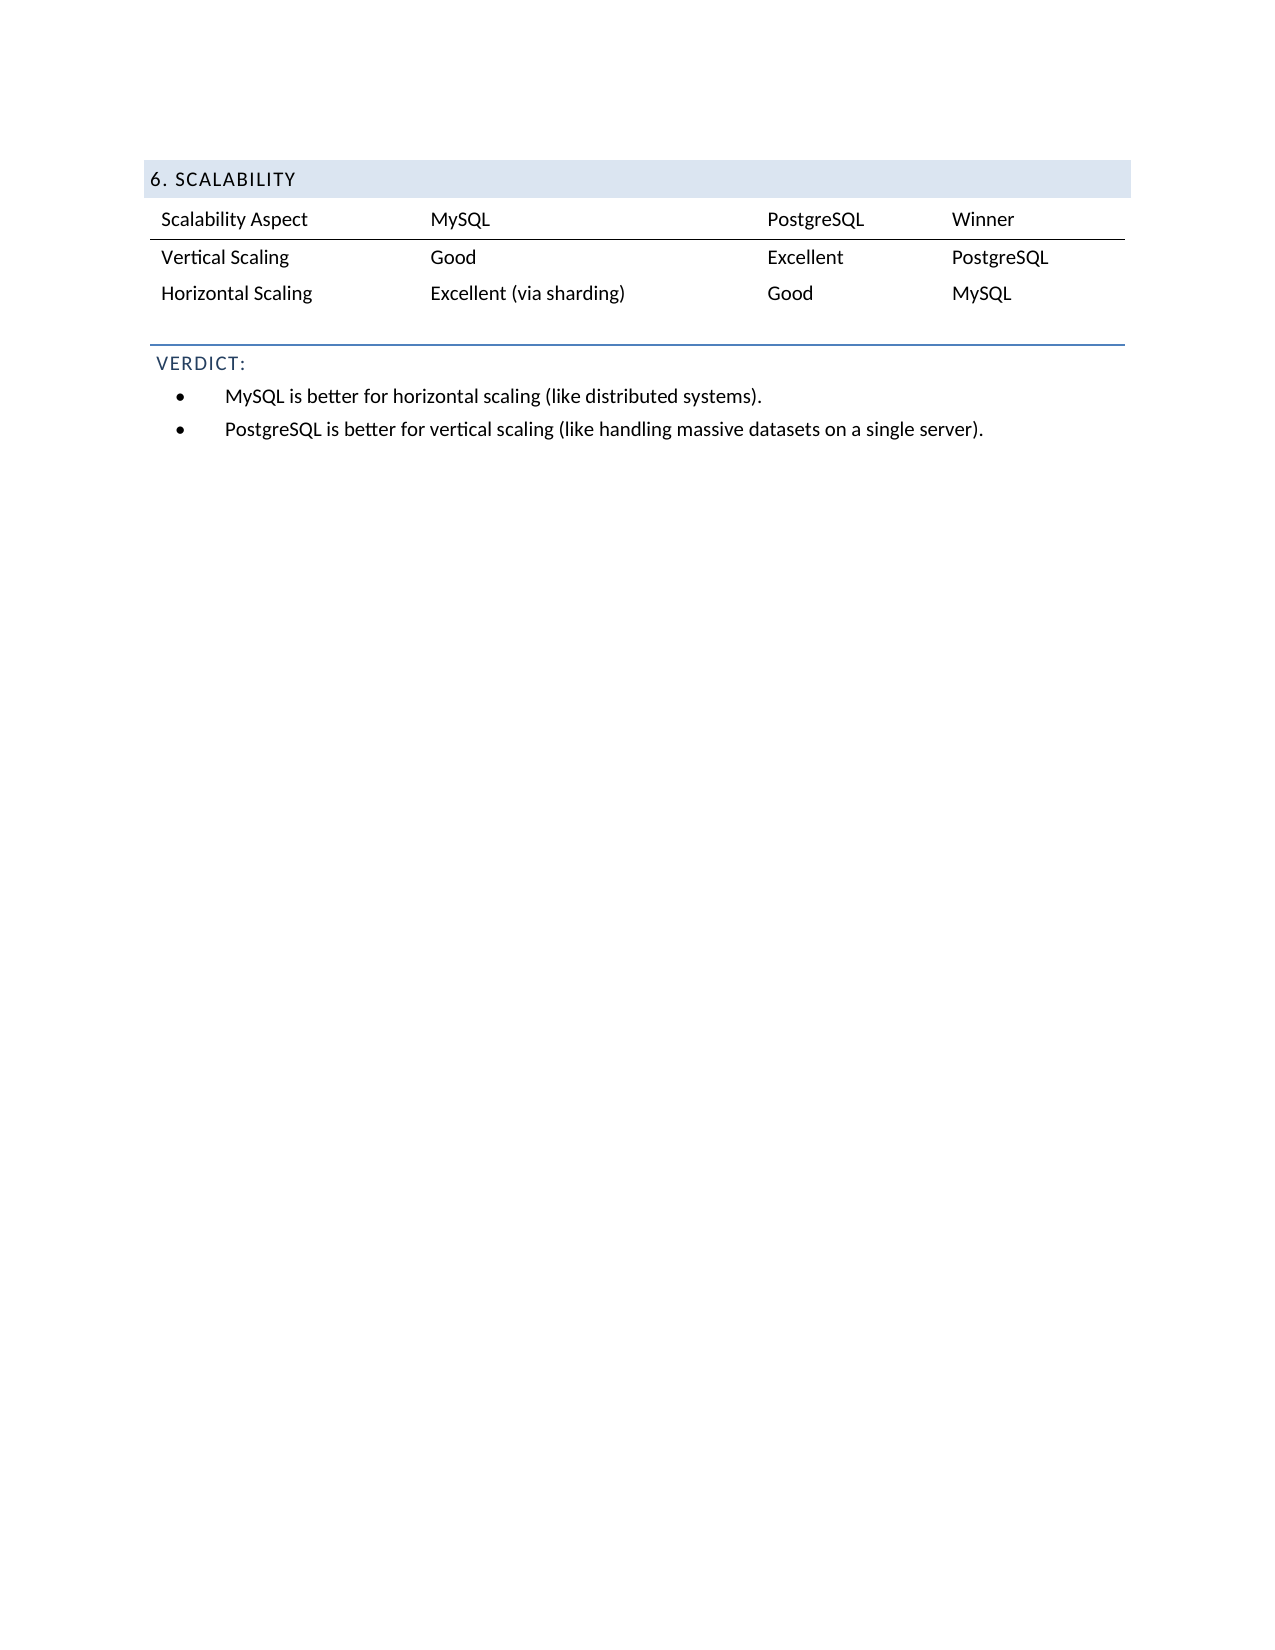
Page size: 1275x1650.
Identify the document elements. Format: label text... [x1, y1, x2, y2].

table_cell Excellent (via sharding) [419, 277, 756, 313]
table_header Scalability Aspect [150, 202, 419, 238]
table_cell PostgreSQL [941, 240, 1125, 277]
table_cell Good [756, 277, 941, 313]
list MySQL is better for horizontal scaling (like distributed systems). [175, 383, 1125, 408]
list PostgreSQL is better for vertical scaling (like handling massive datasets on a single server). [175, 416, 1125, 441]
table_cell Good [419, 240, 756, 277]
table_header MySQL [419, 202, 756, 238]
table_cell Excellent [756, 240, 941, 277]
table_cell Horizontal Scaling [150, 277, 419, 313]
subtitle 6. Scalability [150, 167, 1125, 192]
table_header PostgreSQL [756, 202, 941, 238]
table_cell Vertical Scaling [150, 240, 419, 277]
table_cell MySQL [941, 277, 1125, 313]
subtitle Verdict: [150, 346, 1125, 375]
table_header Winner [941, 202, 1125, 238]
